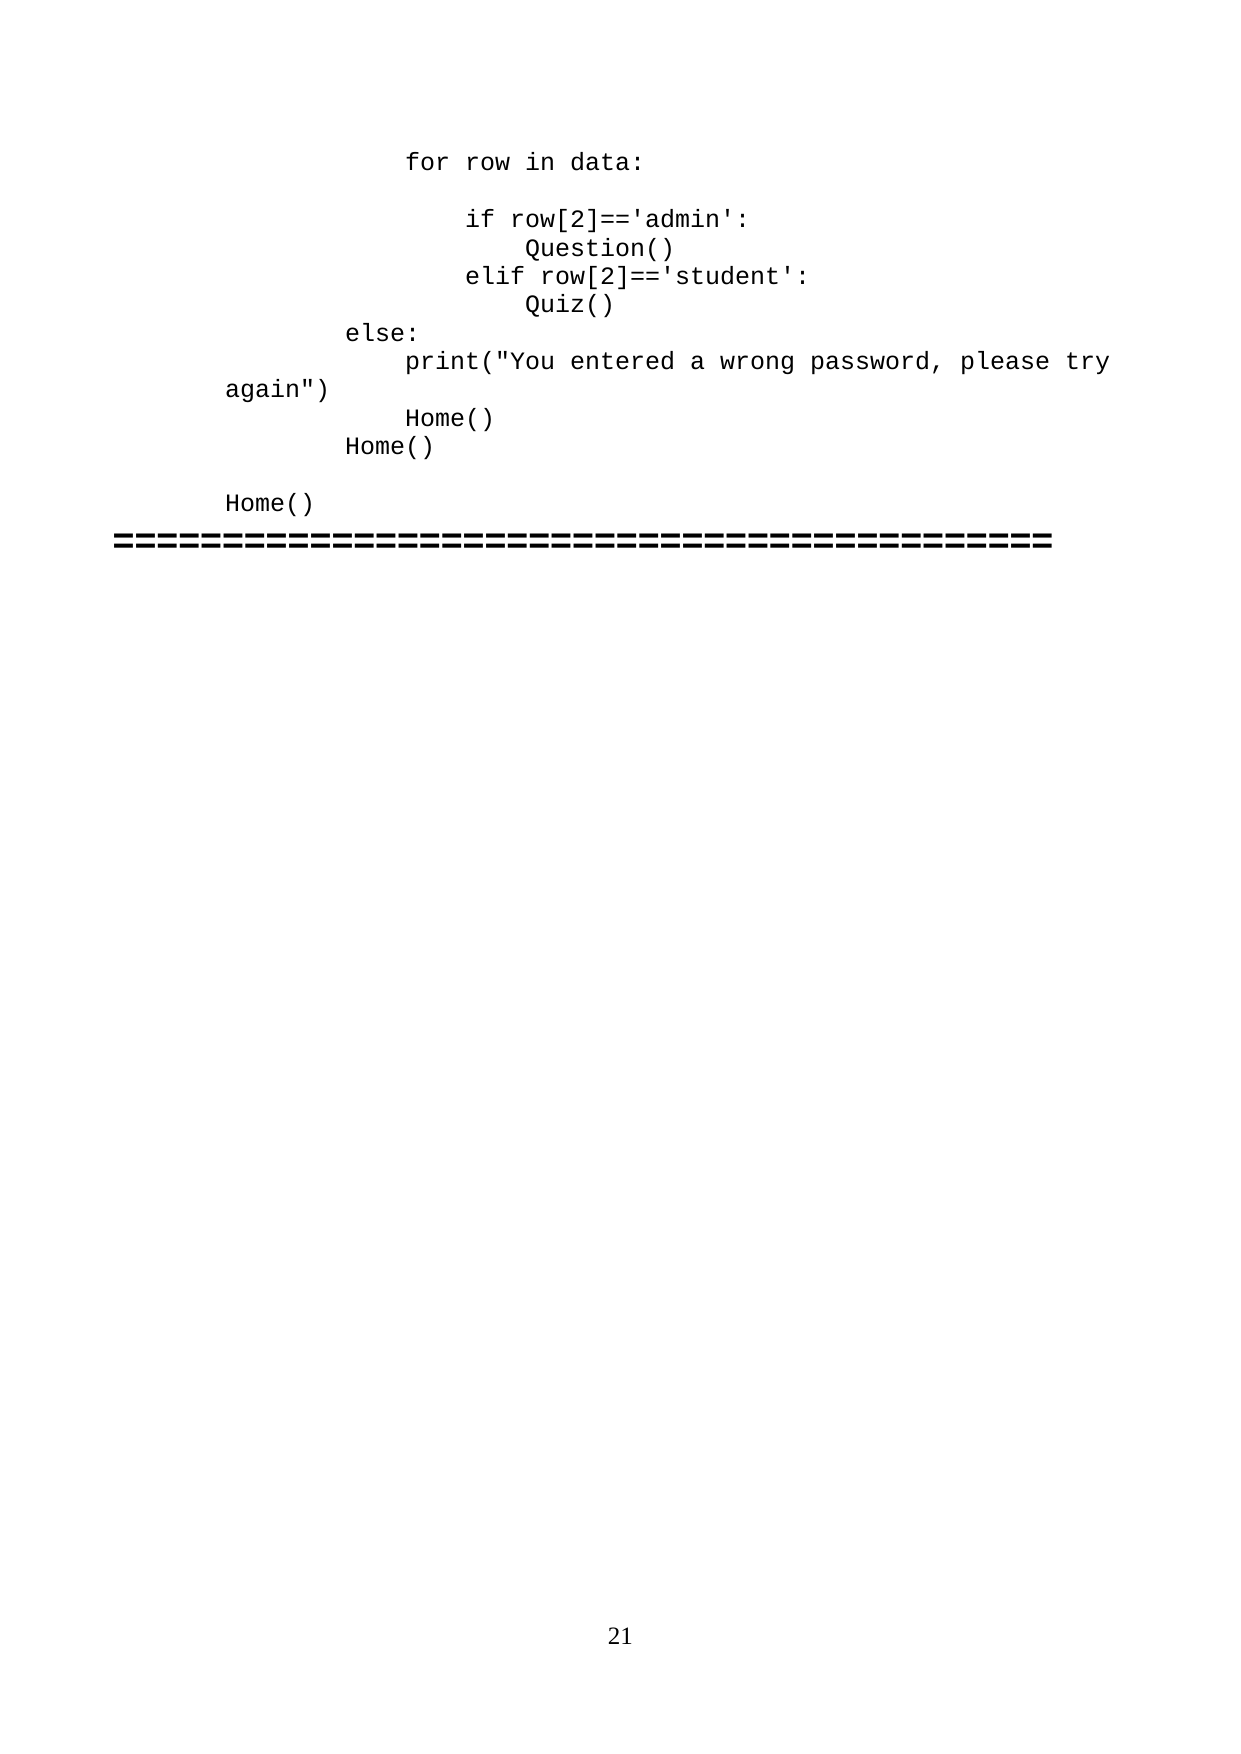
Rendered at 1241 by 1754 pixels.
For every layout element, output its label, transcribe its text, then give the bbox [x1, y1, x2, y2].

list print("You entered a wrong password, please try again") [225, 349, 1128, 405]
list Home() [225, 434, 1128, 462]
list for row in data: [225, 150, 1128, 178]
list Question() [225, 235, 1128, 264]
text =========================================== [112, 519, 1128, 562]
list Quiz() [225, 292, 1128, 320]
list elif row[2]=='student': [225, 264, 1128, 292]
list Home() [225, 405, 1128, 434]
list Home() [225, 490, 1128, 519]
list if row[2]=='admin': [225, 207, 1128, 235]
list else: [225, 320, 1128, 349]
